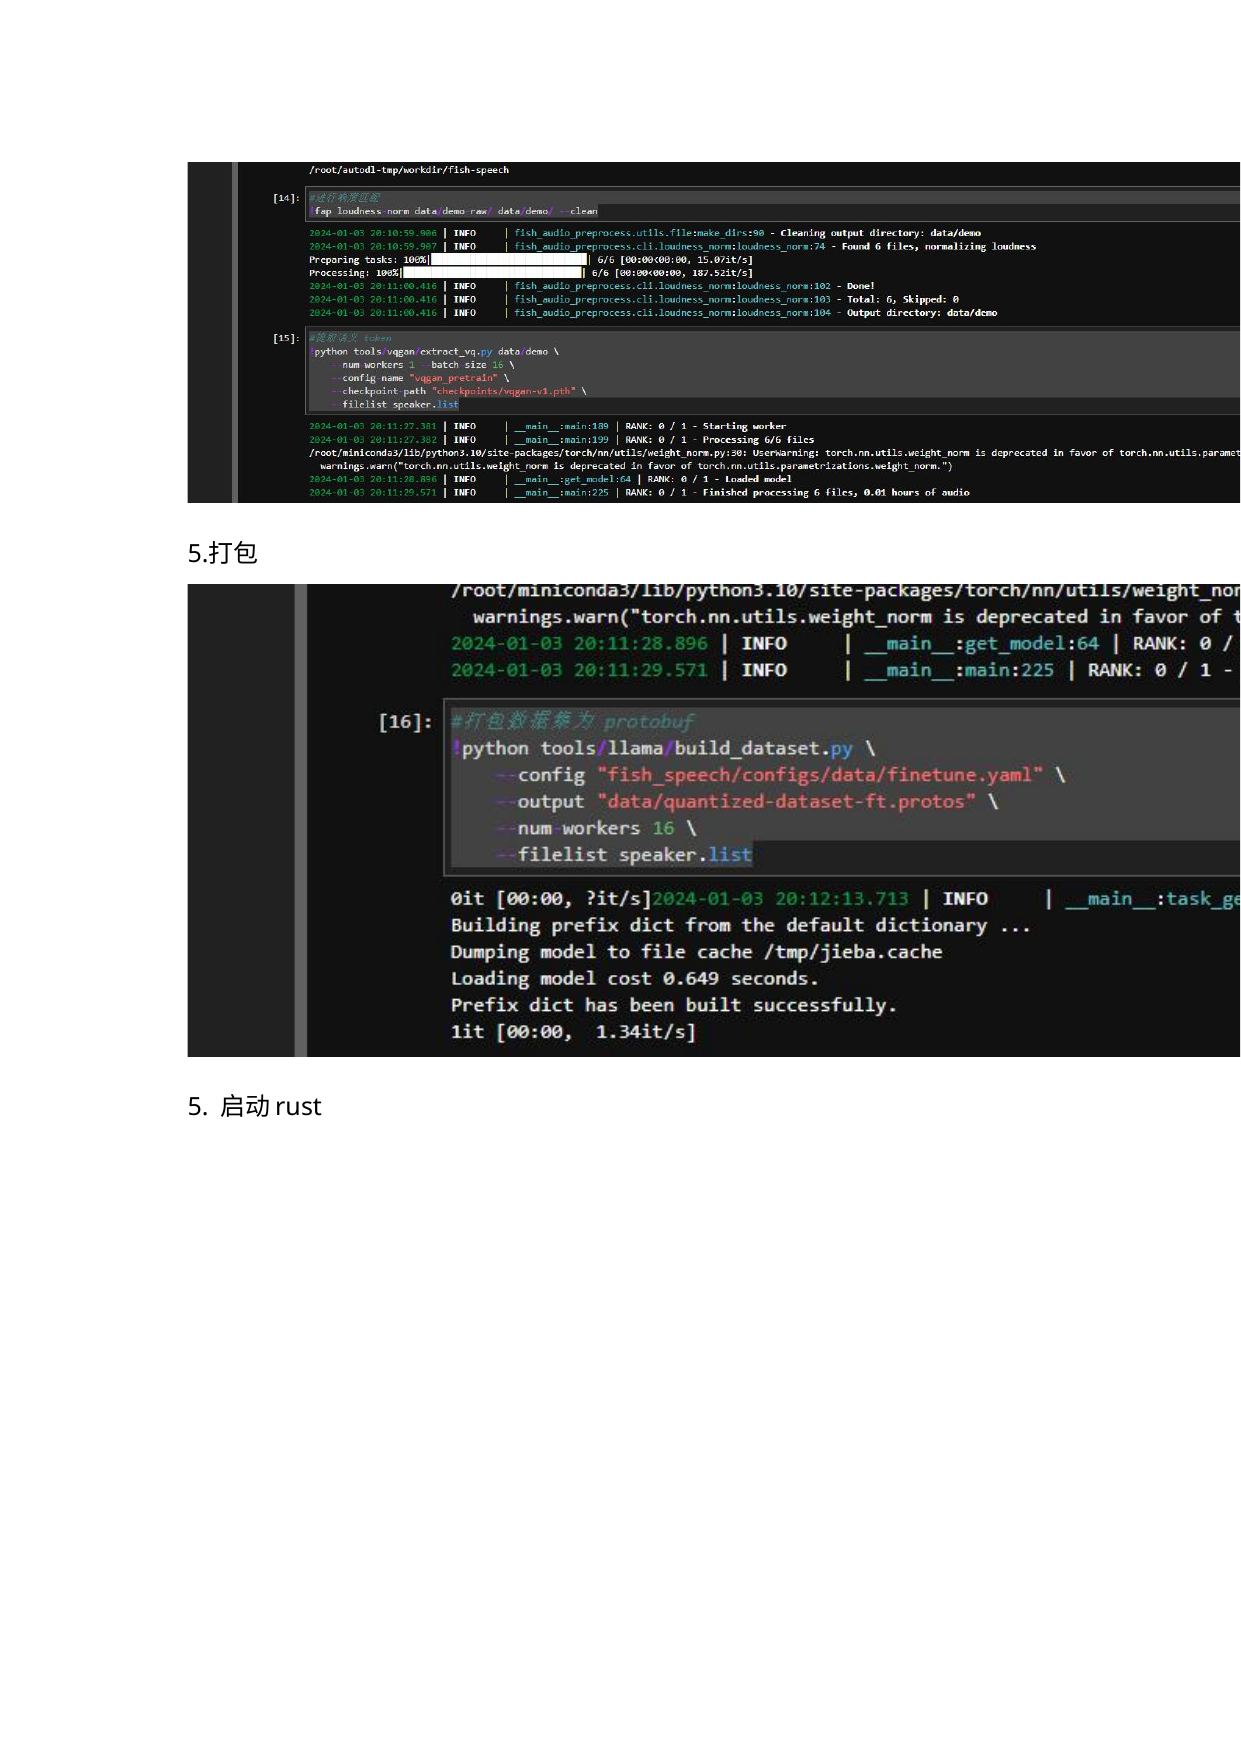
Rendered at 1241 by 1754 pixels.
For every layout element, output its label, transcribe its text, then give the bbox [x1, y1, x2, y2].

list 5.打包 [187, 519, 1053, 584]
picture [187, 584, 1241, 1057]
list 启动rust [187, 1072, 1053, 1137]
picture [187, 162, 1241, 503]
